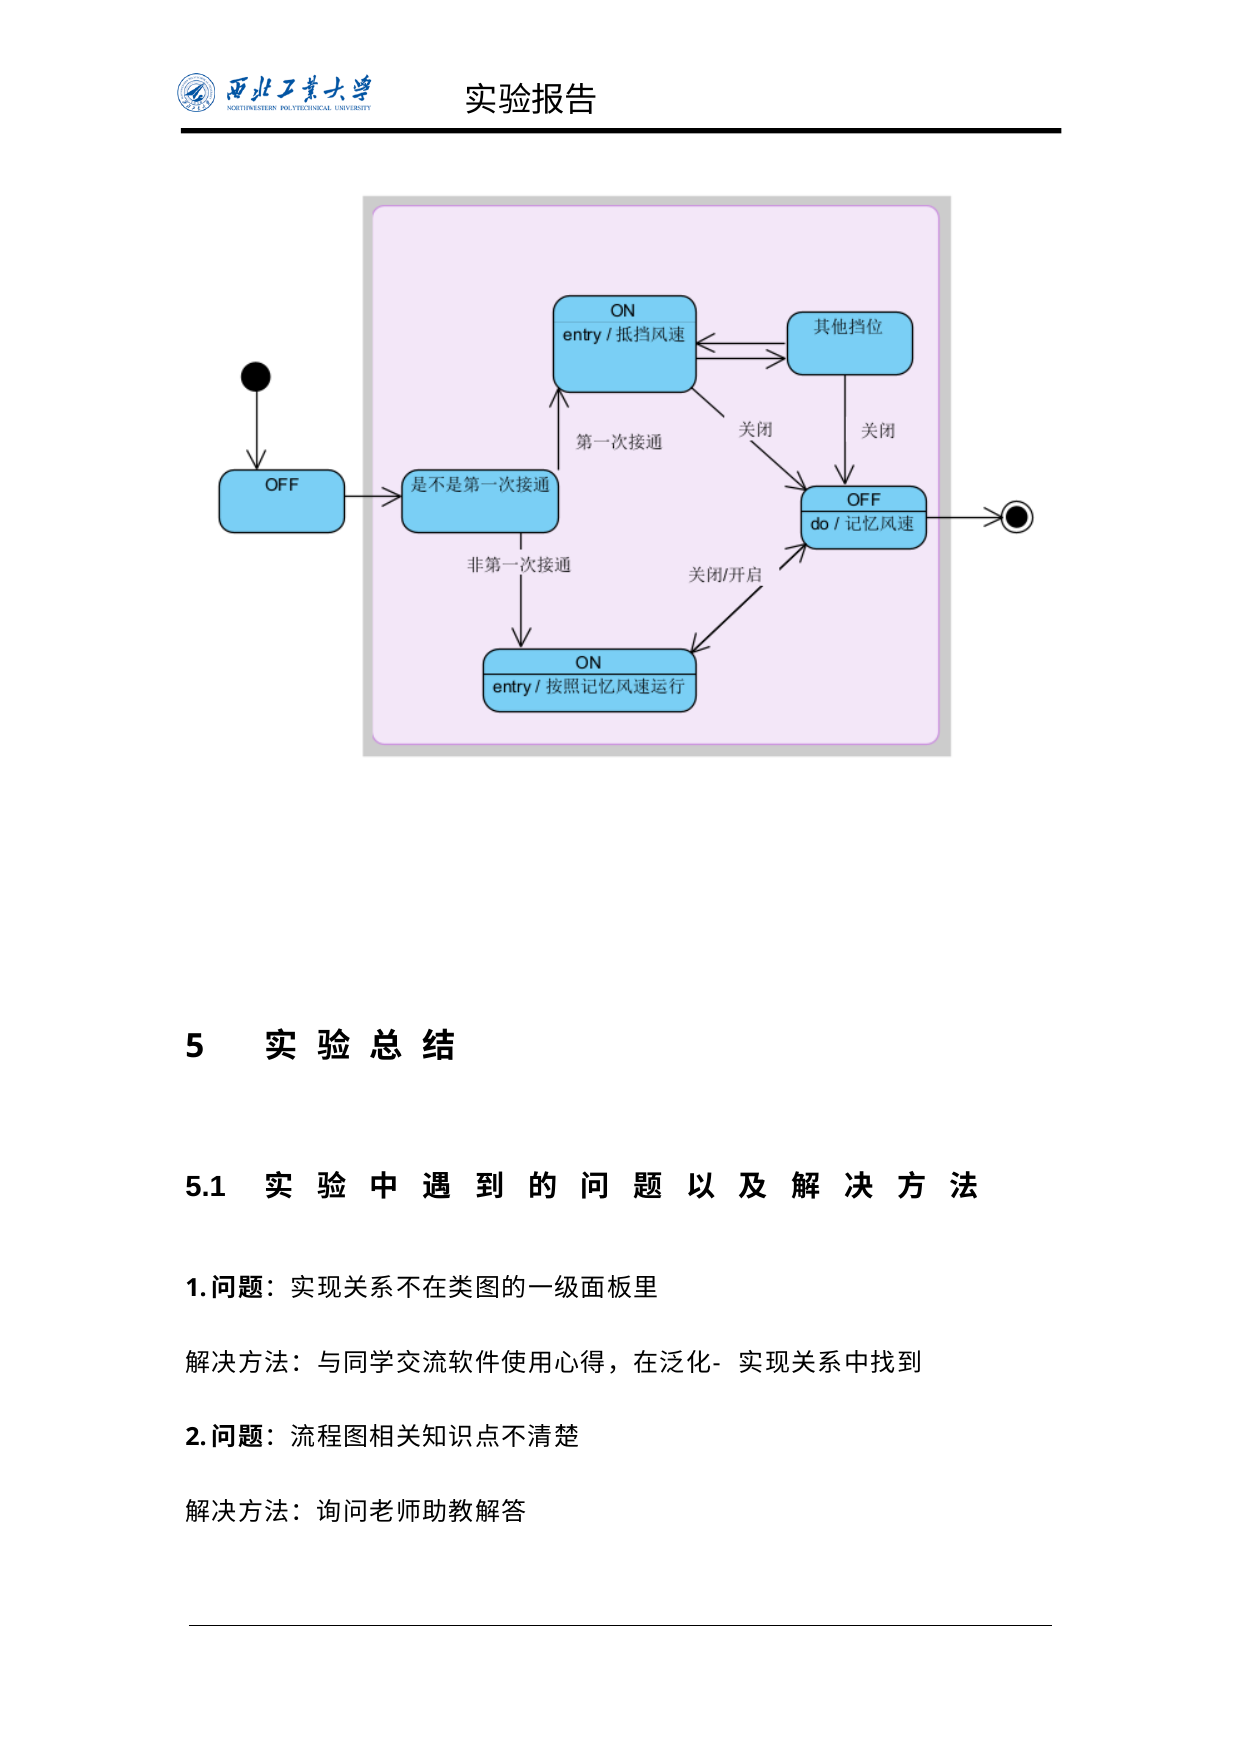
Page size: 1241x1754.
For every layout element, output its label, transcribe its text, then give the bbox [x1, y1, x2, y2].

list 2.问题：流程图相关知识点不清楚 [185, 1417, 1055, 1453]
subtitle 实验总结 [185, 1008, 1055, 1081]
text 1.问题：实现关系不在类图的一级面板里 [185, 1267, 1055, 1304]
subtitle 实验中遇到的问题以及解决方法 [185, 1147, 1055, 1220]
list 解决方法：询问老师助教解答 [185, 1491, 1055, 1528]
picture [185, 141, 1046, 819]
text 解决方法：与同学交流软件使用心得，在泛化-实现关系中找到 [185, 1342, 1055, 1378]
picture [177, 73, 373, 112]
